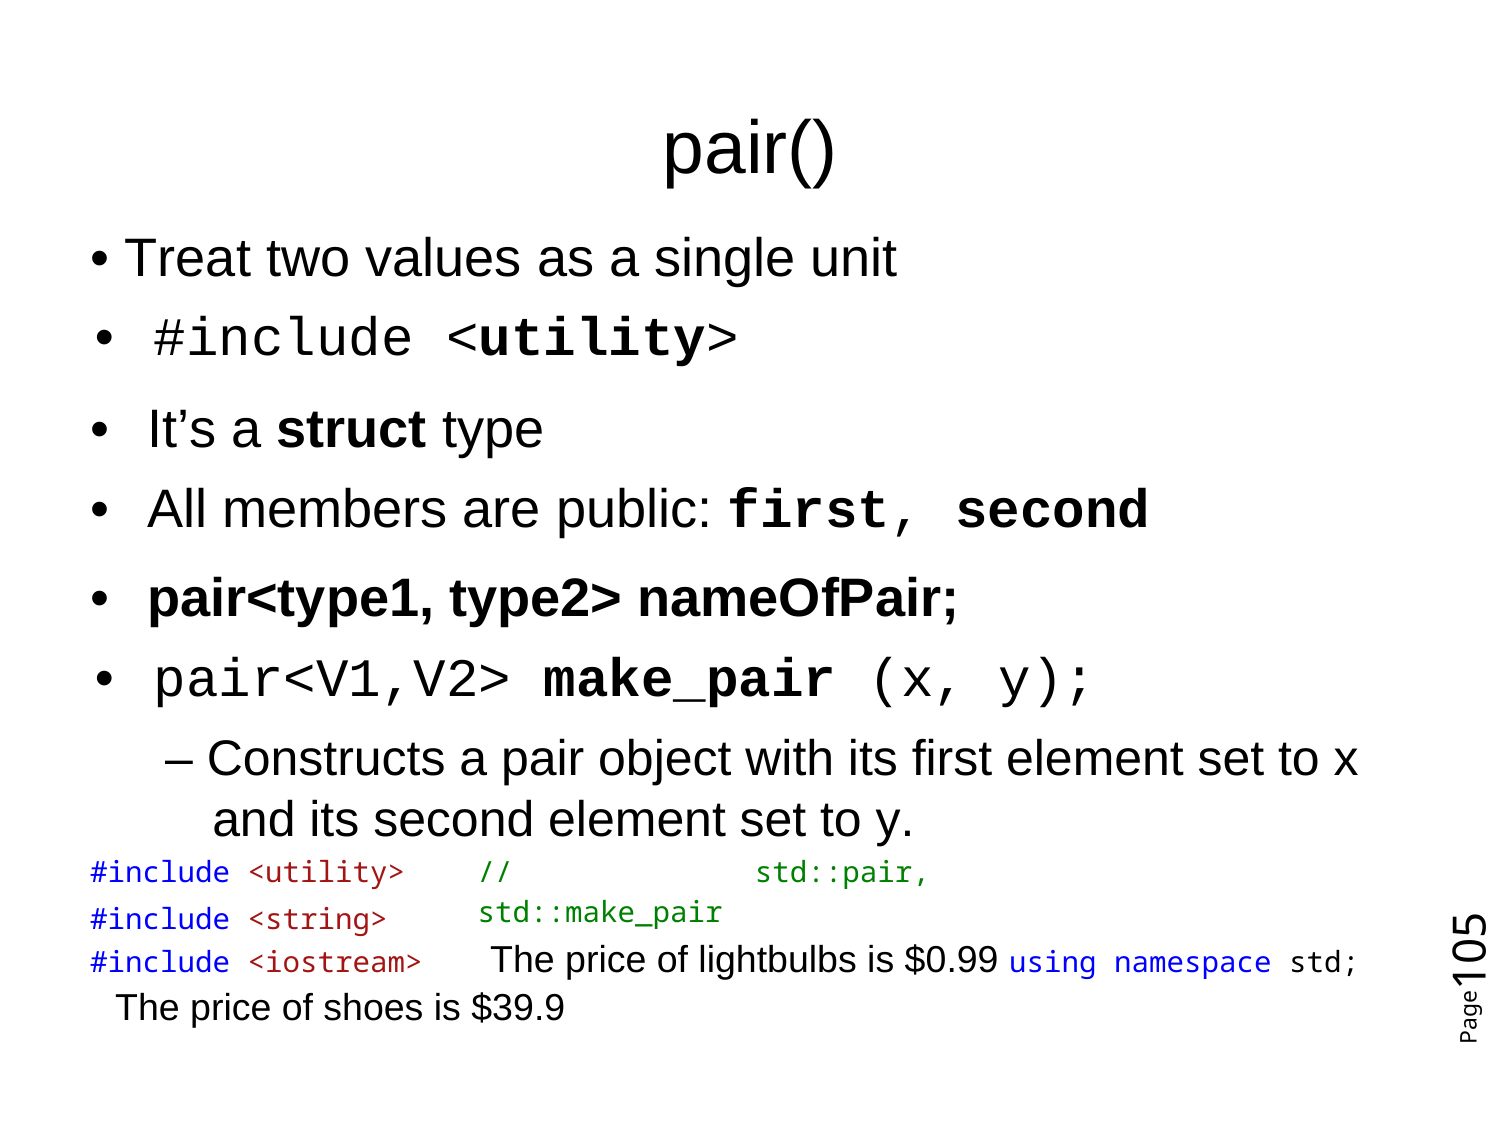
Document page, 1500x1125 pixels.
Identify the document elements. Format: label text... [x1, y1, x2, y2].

subtitle pair() [85, 103, 1415, 189]
subtitle • pair<V1,V2> make_pair (x, y); [88, 651, 1352, 712]
text • Treat two values as a single unit [91, 225, 1407, 288]
table_header // std::pair, std::make_pair [478, 851, 930, 938]
list It’s a struct type [91, 397, 1407, 459]
text #include <iostream> The price of lightbulbs is $0.99 using namespace std; The price of shoes is $39.9 [90, 938, 1436, 1028]
text – Constructs a pair object with its first element set to x and its second element set to y. [165, 728, 1428, 847]
list All members are public: first, second [91, 476, 1407, 543]
subtitle • #include <utility> [88, 310, 1352, 372]
list pair<type1, type2> nameOfPair; [91, 566, 1407, 628]
table_header #include <utility> #include <string> [90, 851, 477, 938]
